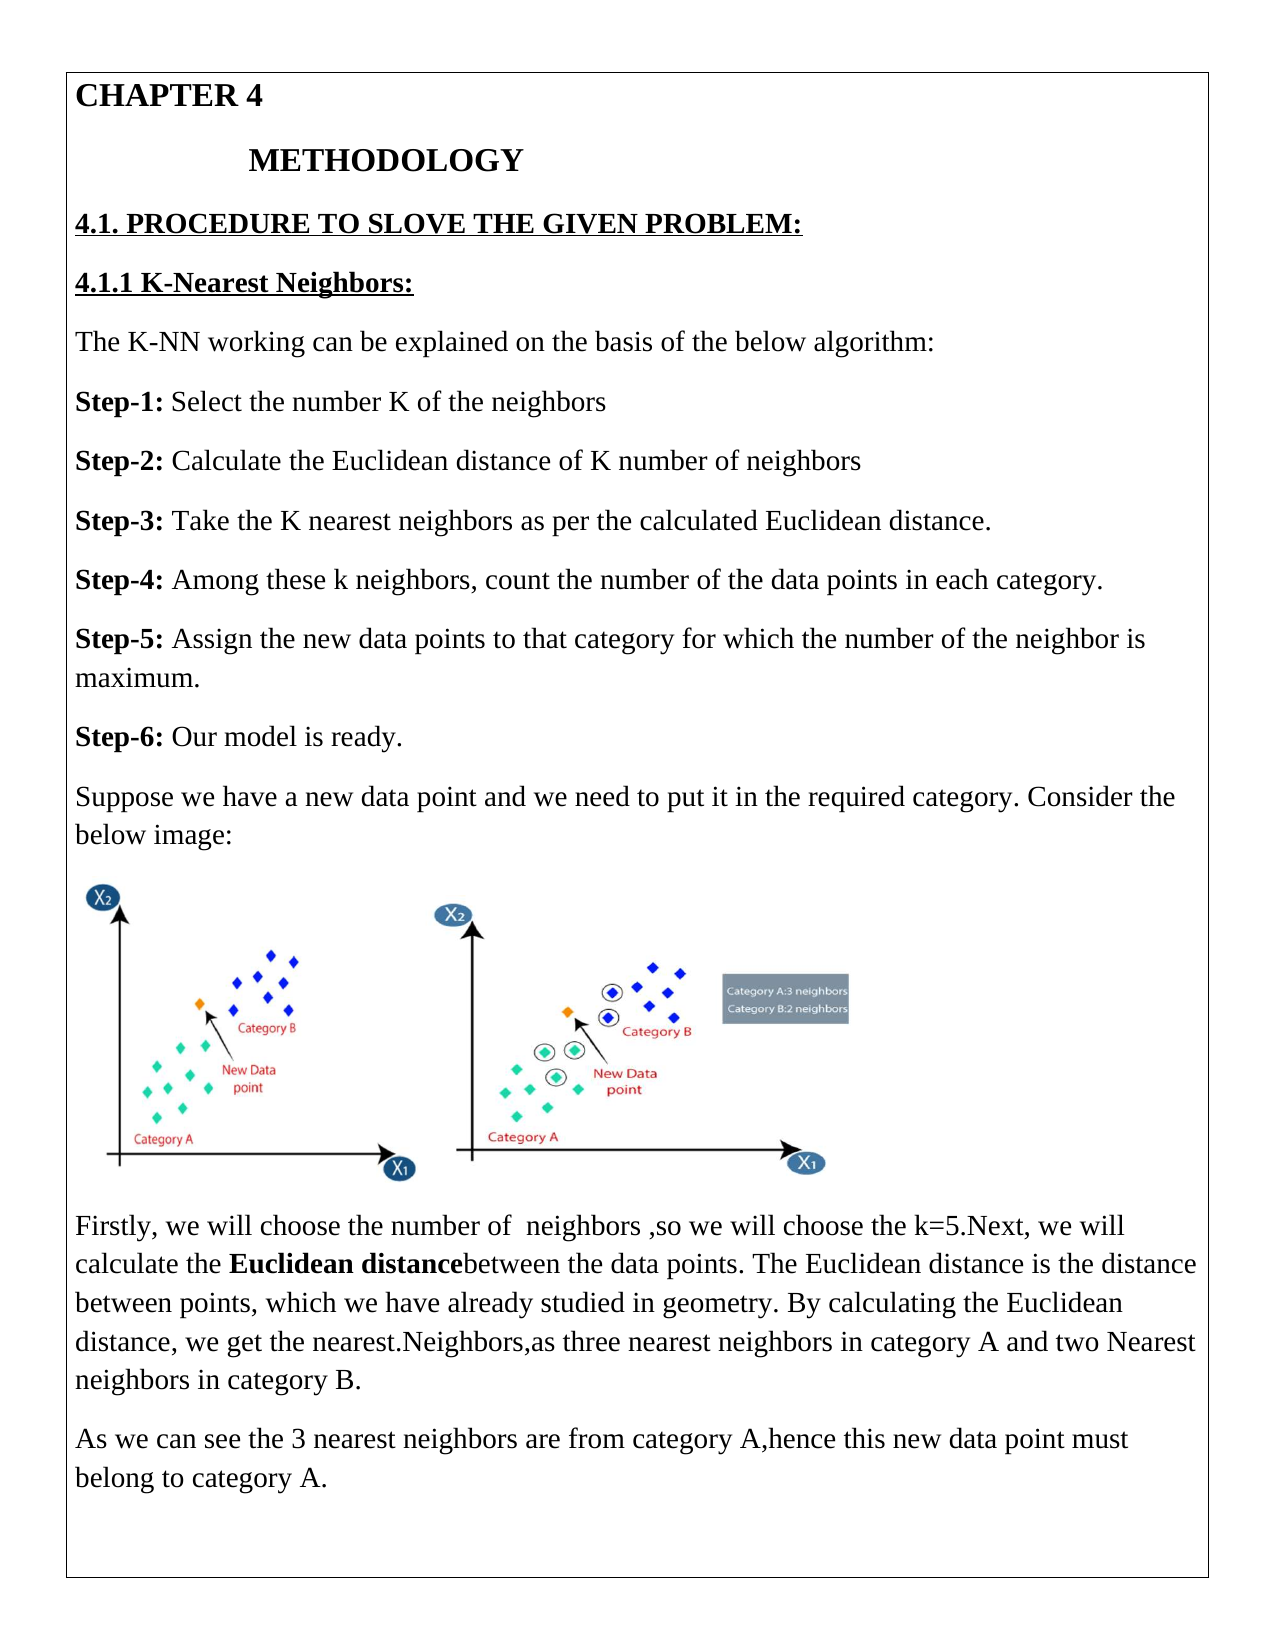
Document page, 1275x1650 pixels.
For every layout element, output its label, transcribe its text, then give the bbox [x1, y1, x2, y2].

text METHODOLOGY [75, 140, 1200, 178]
text Step-3: Take the K nearest neighbors as per the calculated Euclidean distance. [75, 503, 1200, 536]
text Step-5: Assign the new data points to that category for which the number of the neighbor is maximum. [75, 622, 1200, 694]
text Firstly, we will choose the number of neighbors ,so we will choose the k=5.Next, we will calculate the Euclidean distancebetween the data points. The Euclidean distance is the distance between points, which we have already studied in geometry. By calculating the Euclidean distance, we get the nearest.Neighbors,as three nearest neighbors in category A and two Nearest neighbors in category B. [75, 1208, 1200, 1396]
text Step-1: Select the number K of the neighbors [75, 384, 1200, 417]
picture [75, 876, 854, 1183]
text As we can see the 3 nearest neighbors are from category A,hence this new data point must belong to category A. [75, 1422, 1200, 1494]
text Step-6: Our model is ready. [75, 719, 1200, 753]
text The K-NN working can be explained on the basis of the below algorithm: [75, 324, 1200, 358]
text Step-2: Calculate the Euclidean distance of K number of neighbors [75, 443, 1200, 477]
text CHAPTER 4 [75, 75, 1200, 113]
text Suppose we have a new data point and we need to put it in the required category. Consider the below image: [75, 779, 1200, 851]
text 4.1.1 K-Nearest Neighbors: [75, 265, 1200, 299]
text 4.1. PROCEDURE TO SLOVE THE GIVEN PROBLEM: [75, 206, 1200, 239]
text Step-4: Among these k neighbors, count the number of the data points in each category. [75, 562, 1200, 596]
